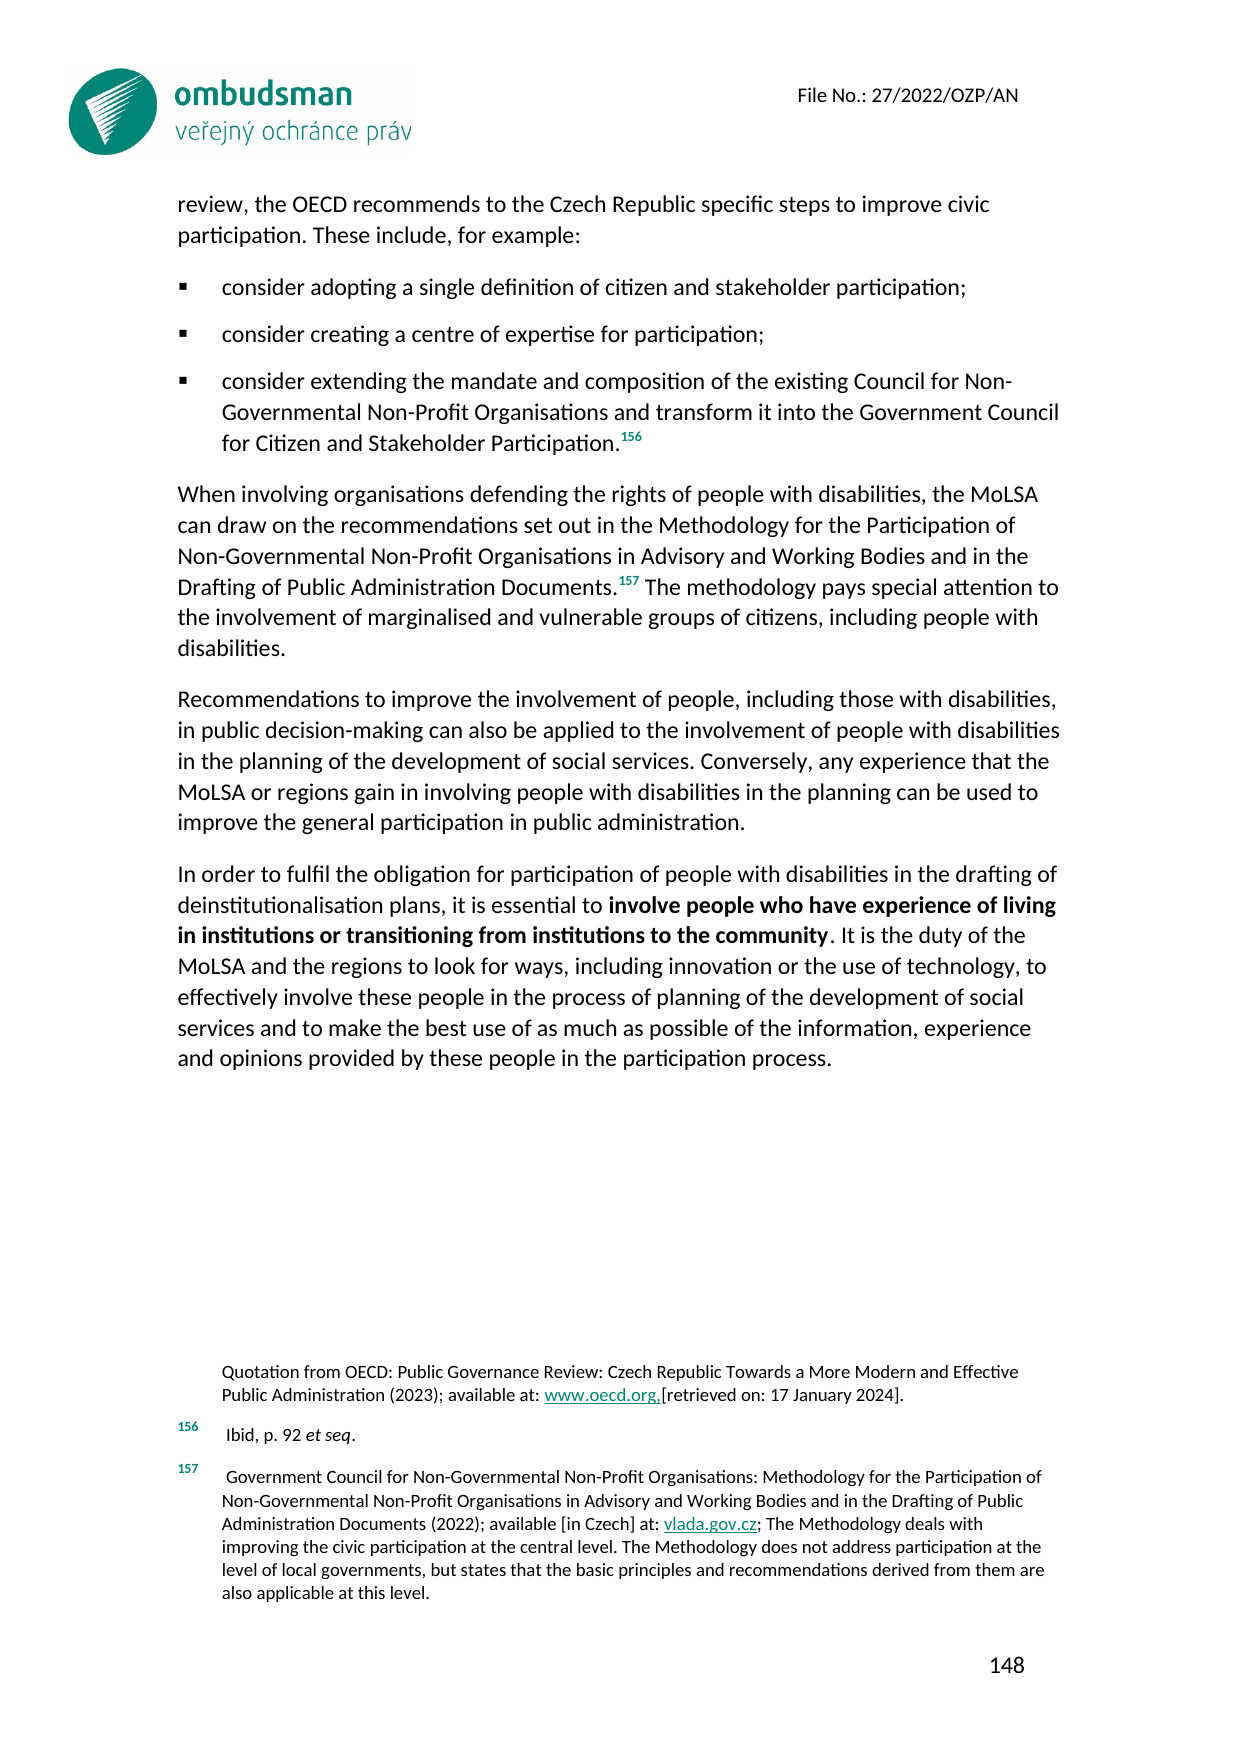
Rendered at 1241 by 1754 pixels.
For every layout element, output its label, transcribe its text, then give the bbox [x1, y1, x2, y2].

picture [68, 68, 412, 155]
list consider adopting a single definition of citizen and stakeholder participation; [177, 272, 1063, 301]
list consider extending the mandate and composition of the existing Council for Non-Governmental Non-Profit Organisations and transform it into the Government Council for Citizen and Stakeholder Participation. [177, 366, 1063, 457]
text Recommendations to improve the involvement of people, including those with disabilities, in public decision-making can also be applied to the involvement of people with disabilities in the planning of the development of social services. Conversely, any experience that the MoLSA or regions gain in involving people with disabilities in the planning can be used to improve the general participation in public administration. [177, 684, 1063, 837]
list consider creating a centre of expertise for participation; [177, 319, 1063, 348]
text In order to fulfil the obligation for participation of people with disabilities in the drafting of deinstitutionalisation plans, it is essential to involve people who have experience of living in institutions or transitioning from institutions to the community. It is the duty of the MoLSA and the regions to look for ways, including innovation or the use of technology, to effectively involve these people in the process of planning of the development of social services and to make the best use of as much as possible of the information, experience and opinions provided by these people in the participation process. [177, 859, 1063, 1073]
text When involving organisations defending the rights of people with disabilities, the MoLSA can draw on the recommendations set out in the Methodology for the Participation of Non-Governmental Non-Profit Organisations in Advisory and Working Bodies and in the Drafting of Public Administration Documents. The methodology pays special attention to the involvement of marginalised and vulnerable groups of citizens, including people with disabilities. [177, 479, 1063, 662]
